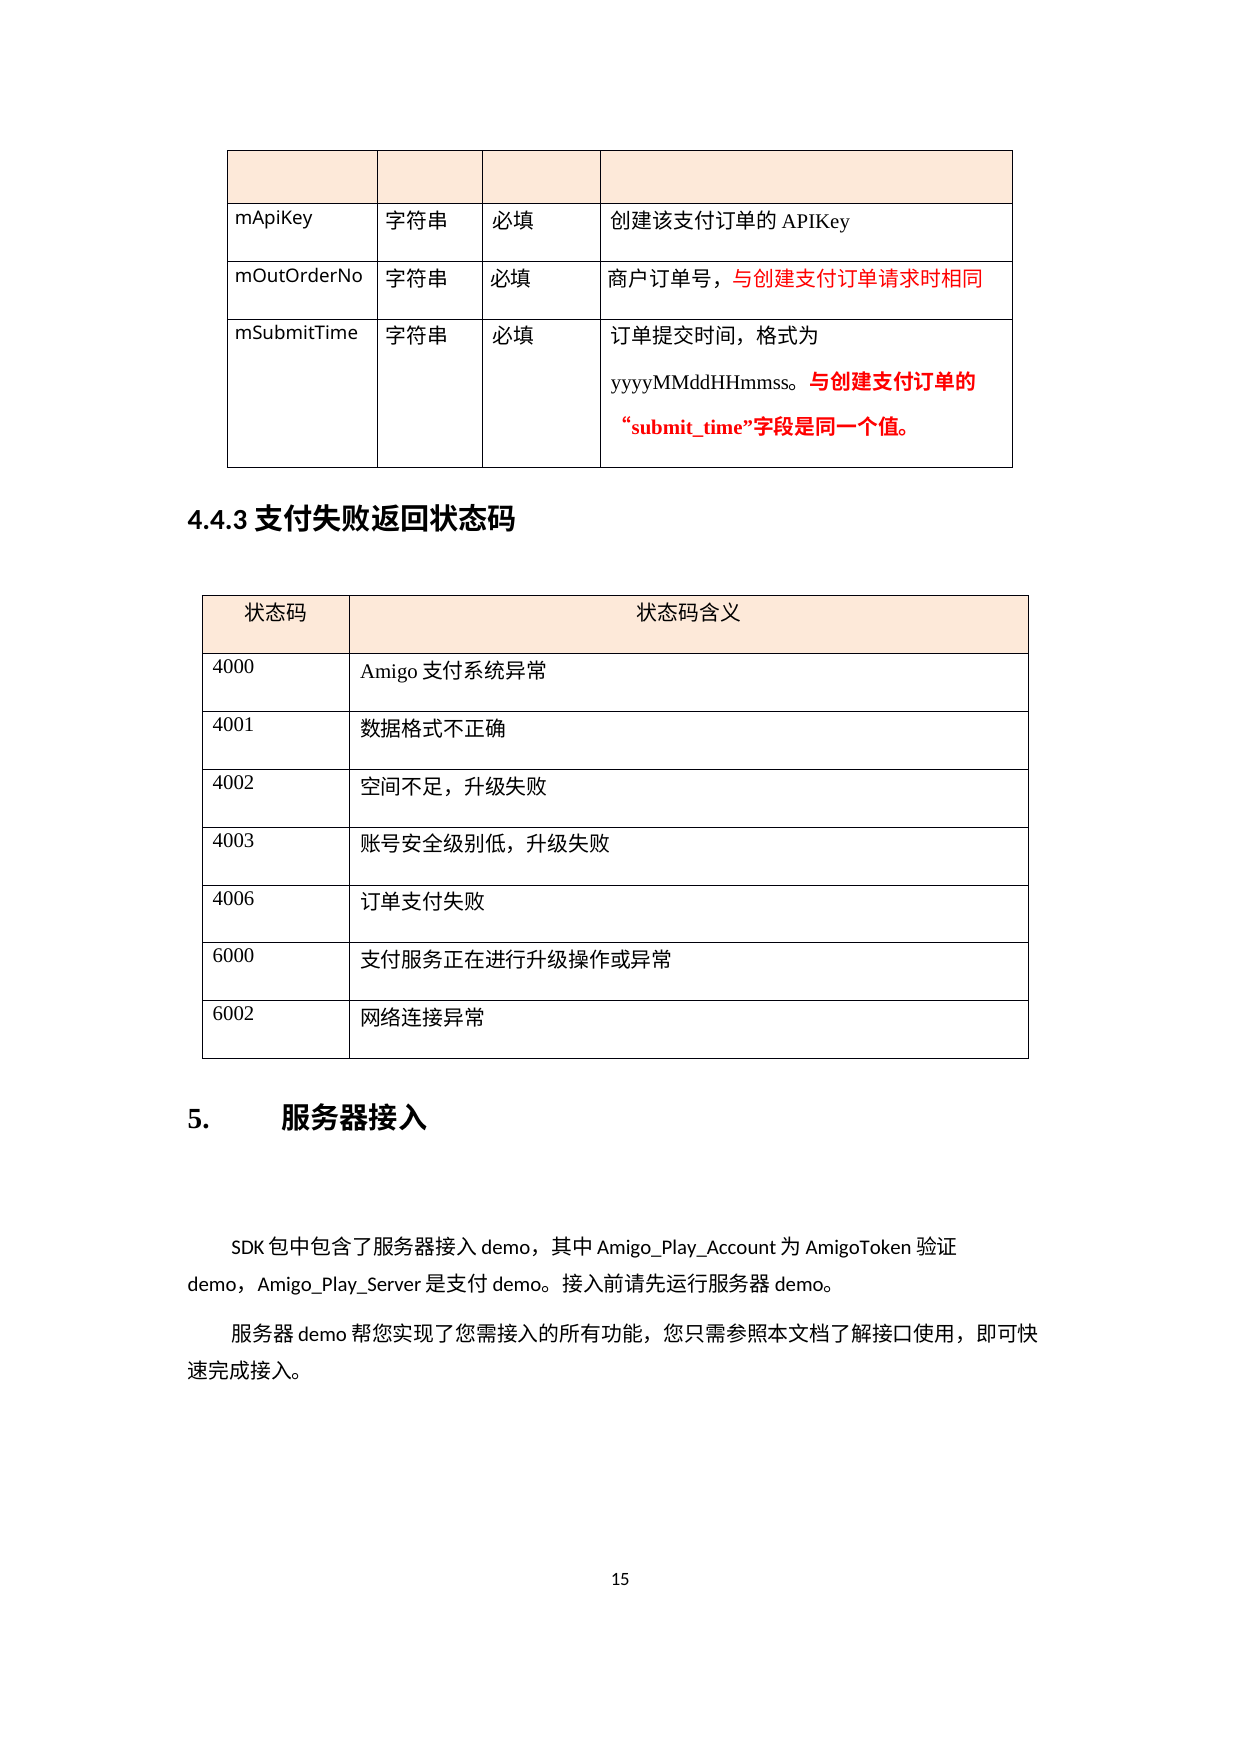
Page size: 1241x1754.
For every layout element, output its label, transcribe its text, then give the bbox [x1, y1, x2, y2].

table_cell 字符串 [378, 320, 482, 467]
table_header 状态码 [203, 596, 349, 653]
table_cell 4002 [203, 770, 349, 827]
table_cell 创建该支付订单的APIKey [601, 204, 1012, 261]
table_cell 订单提交时间，格式为yyyyMMddHHmmss。与创建支付订单的“submit_time”字段是同一个值。 [601, 320, 1012, 467]
table_cell 空间不足，升级失败 [350, 770, 1028, 827]
table_cell 字符串 [378, 204, 482, 261]
table_cell 必填 [483, 204, 600, 261]
text 服务器demo帮您实现了您需接入的所有功能，您只需参照本文档了解接口使用，即可快速完成接入。 [187, 1318, 1053, 1384]
table_cell Amigo支付系统异常 [350, 654, 1028, 711]
table_header 说明 [601, 151, 1012, 203]
table_cell 账号安全级别低，升级失败 [350, 828, 1028, 884]
table_header 是否必填 [483, 151, 600, 203]
table_cell 6000 [203, 943, 349, 1000]
table_header 属性 [378, 151, 482, 203]
text SDK包中包含了服务器接入demo，其中Amigo_Play_Account为AmigoToken验证demo，Amigo_Play_Server是支付demo。接入前请先运行服务器demo。 [187, 1231, 1053, 1297]
table_cell 支付服务正在进行升级操作或异常 [350, 943, 1028, 1000]
table_cell 4000 [203, 654, 349, 711]
subtitle 服务器接入 [187, 1094, 1053, 1137]
table_cell mOutOrderNo [228, 262, 377, 319]
table_cell 数据格式不正确 [350, 712, 1028, 769]
table_cell mSubmitTime [228, 320, 377, 467]
table_cell mApiKey [228, 204, 377, 261]
table_cell 6002 [203, 1001, 349, 1058]
subtitle 4.4.3 支付失败返回状态码 [187, 495, 1053, 537]
table_cell 必填 [483, 320, 600, 467]
table_cell 4003 [203, 828, 349, 884]
table_header 状态码含义 [350, 596, 1028, 653]
table_cell 必填 [483, 262, 600, 319]
table_cell 商户订单号，与创建支付订单请求时相同 [601, 262, 1012, 319]
table_cell 订单支付失败 [350, 886, 1028, 942]
table_cell 4001 [203, 712, 349, 769]
table_cell 字符串 [378, 262, 482, 319]
table_cell 网络连接异常 [350, 1001, 1028, 1058]
table_header 字段名 [228, 151, 377, 203]
table_cell 4006 [203, 886, 349, 942]
